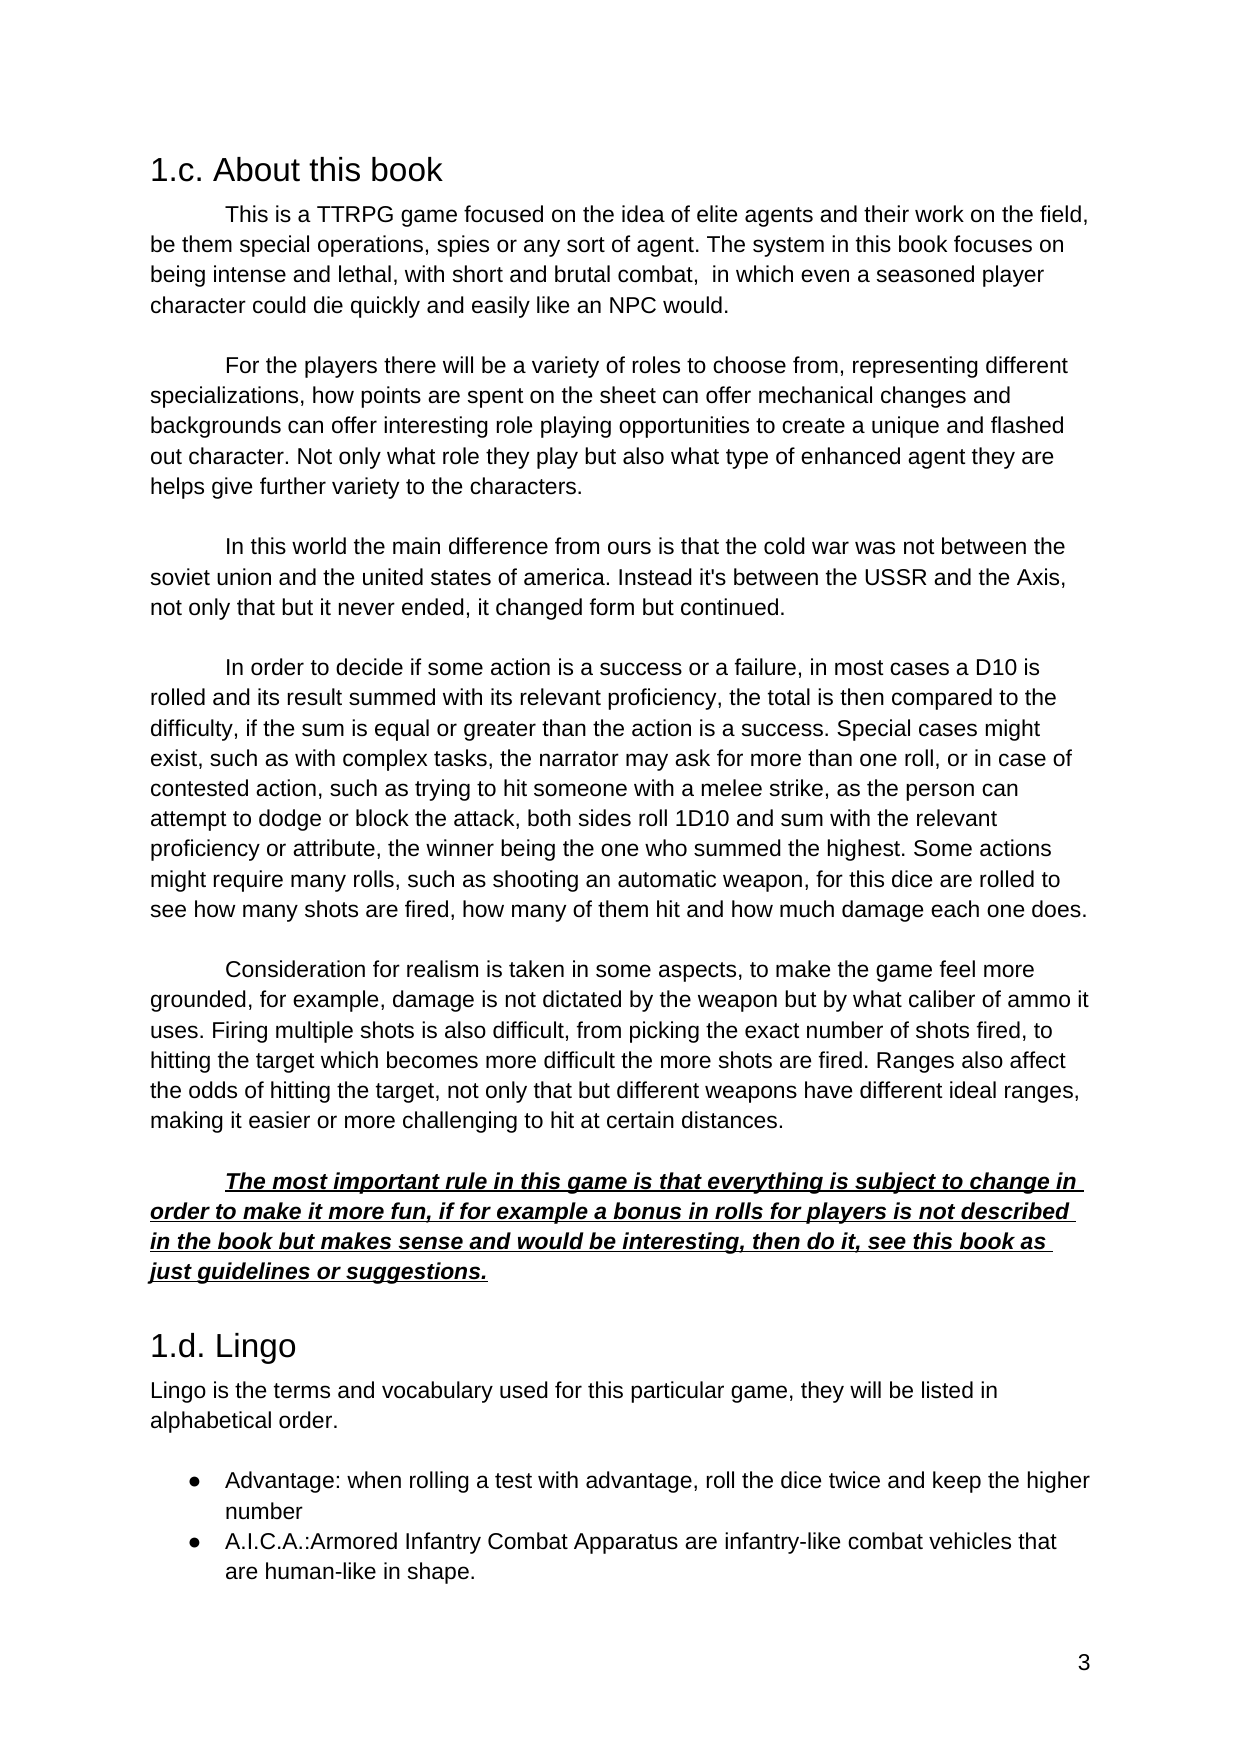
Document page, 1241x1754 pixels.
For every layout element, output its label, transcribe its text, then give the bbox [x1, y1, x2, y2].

list Advantage: when rolling a test with advantage, roll the dice twice and keep the higher number [187, 1467, 1090, 1524]
subtitle 1.d. Lingo [150, 1326, 1090, 1364]
text Consideration for realism is taken in some aspects, to make the game feel more grounded, for example, damage is not dictated by the weapon but by what caliber of ammo it uses. Firing multiple shots is also difficult, from picking the exact number of shots fired, to hitting the target which becomes more difficult the more shots are fired. Ranges also affect the odds of hitting the target, not only that but different weapons have different ideal ranges, making it easier or more challenging to hit at certain distances. [150, 956, 1090, 1133]
text This is a TTRPG game focused on the idea of elite agents and their work on the field, be them special operations, spies or any sort of agent. The system in this book focuses on being intense and lethal, with short and brutal combat, in which even a seasoned player character could die quickly and easily like an NPC would. [150, 201, 1090, 318]
text The most important rule in this game is that everything is subject to change in order to make it more fun, if for example a bonus in rolls for players is not described in the book but makes sense and would be interesting, then do it, see this book as just guidelines or suggestions. [150, 1168, 1090, 1284]
subtitle 1.c. About this book [150, 150, 1090, 188]
text Lingo is the terms and vocabulary used for this particular game, they will be listed in alphabetical order. [150, 1377, 1090, 1433]
list A.I.C.A.:Armored Infantry Combat Apparatus are infantry-like combat vehicles that are human-like in shape. [187, 1528, 1090, 1584]
text In order to decide if some action is a success or a failure, in most cases a D10 is rolled and its result summed with its relevant proficiency, the total is then compared to the difficulty, if the sum is equal or greater than the action is a success. Special cases might exist, such as with complex tasks, the narrator may ask for more than one roll, or in case of contested action, such as trying to hit someone with a melee strike, as the person can attempt to dodge or block the attack, both sides roll 1D10 and sum with the relevant proficiency or attribute, the winner being the one who summed the highest. Some actions might require many rolls, such as shooting an automatic weapon, for this dice are rolled to see how many shots are fired, how many of them hit and how much damage each one does. [150, 654, 1090, 922]
text In this world the main difference from ours is that the cold war was not between the soviet union and the united states of america. Instead it's between the USSR and the Axis, not only that but it never ended, it changed form but continued. [150, 533, 1090, 620]
text For the players there will be a variety of roles to choose from, representing different specializations, how points are spent on the sheet can offer mechanical changes and backgrounds can offer interesting role playing opportunities to create a unique and flashed out character. Not only what role they play but also what type of enhanced agent they are helps give further variety to the characters. [150, 352, 1090, 499]
